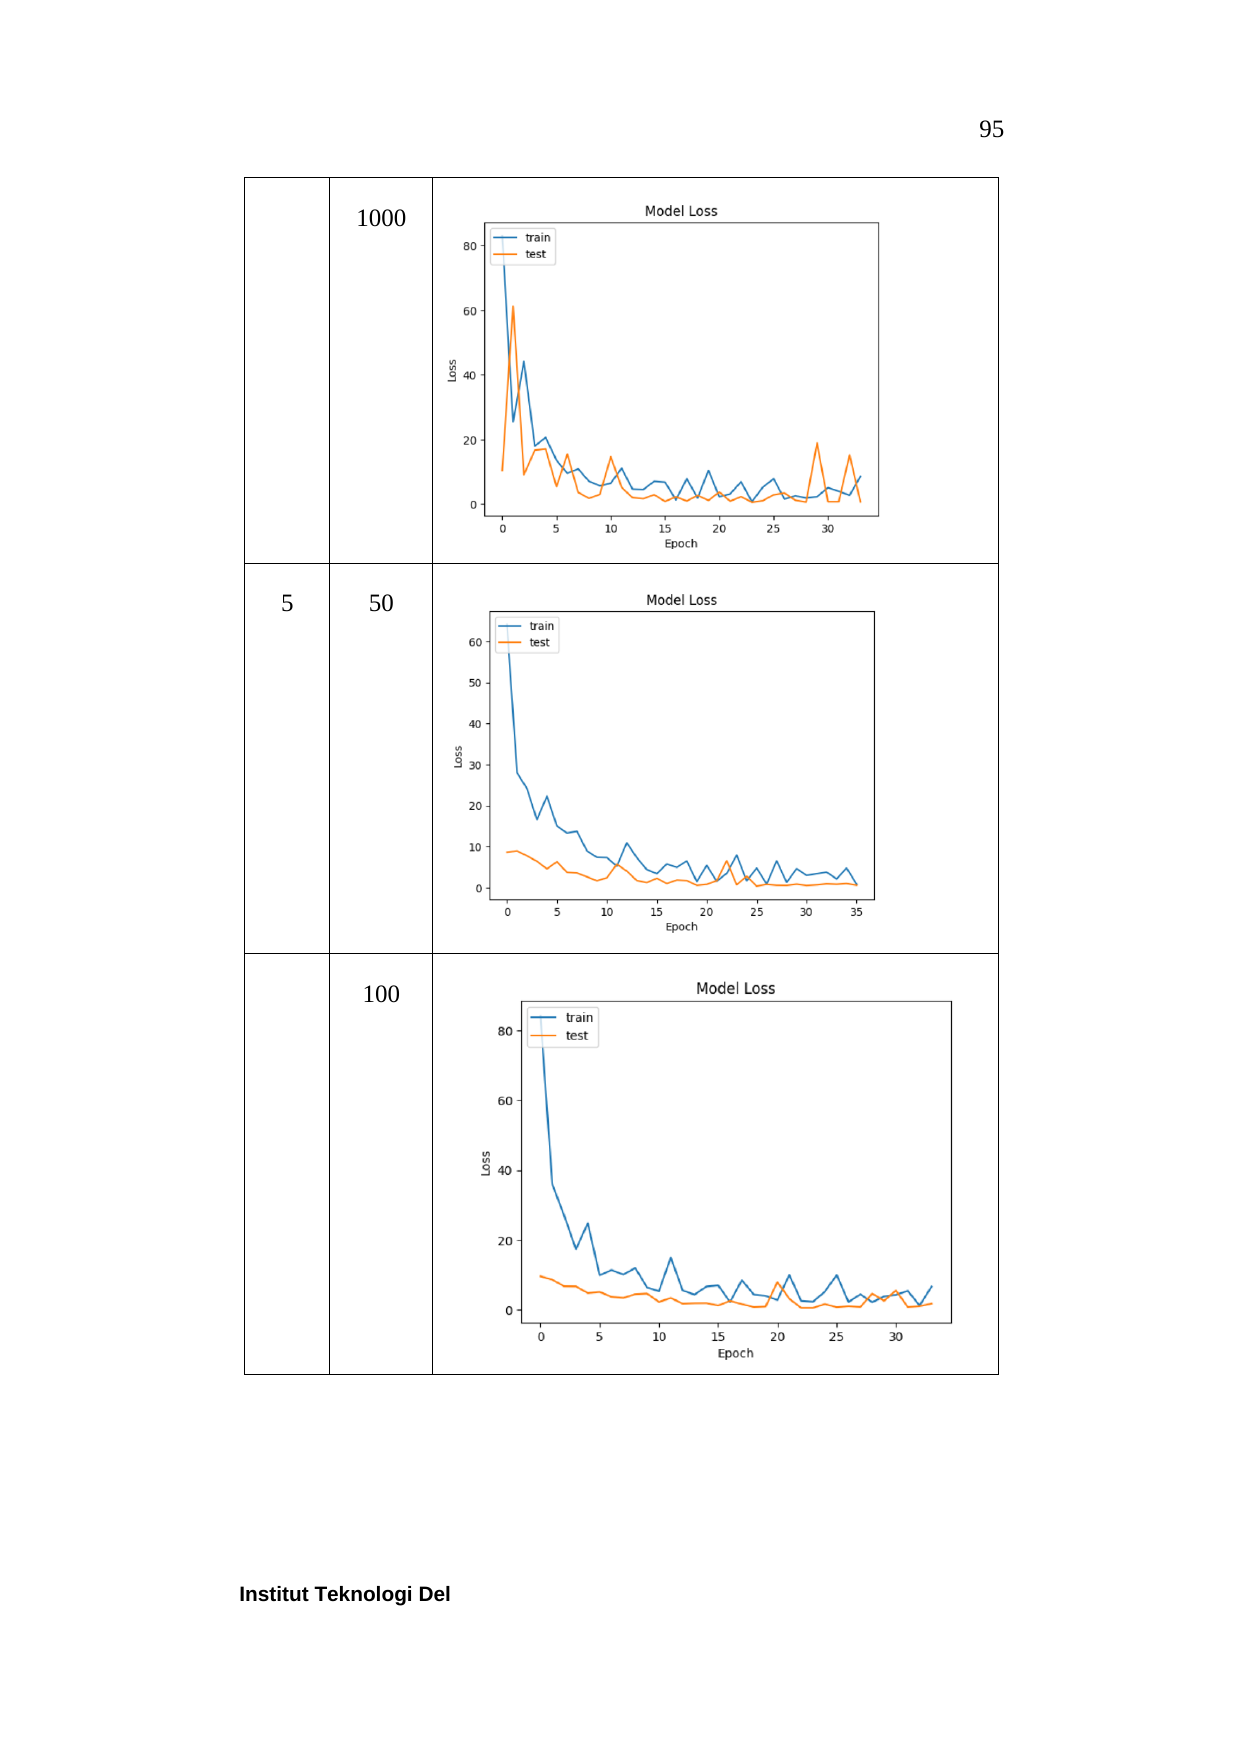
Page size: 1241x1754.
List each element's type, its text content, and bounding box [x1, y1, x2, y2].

table_cell [245, 954, 329, 1374]
table_cell 1000 [330, 178, 432, 562]
table_cell [245, 178, 329, 562]
table_cell [433, 564, 998, 953]
table_cell 5 [245, 564, 329, 953]
table_cell 100 [330, 954, 432, 1374]
table_cell 50 [330, 564, 432, 953]
picture [475, 978, 957, 1360]
picture [443, 203, 881, 549]
picture [443, 588, 878, 939]
table_cell [433, 178, 998, 562]
table_cell [433, 954, 998, 1374]
